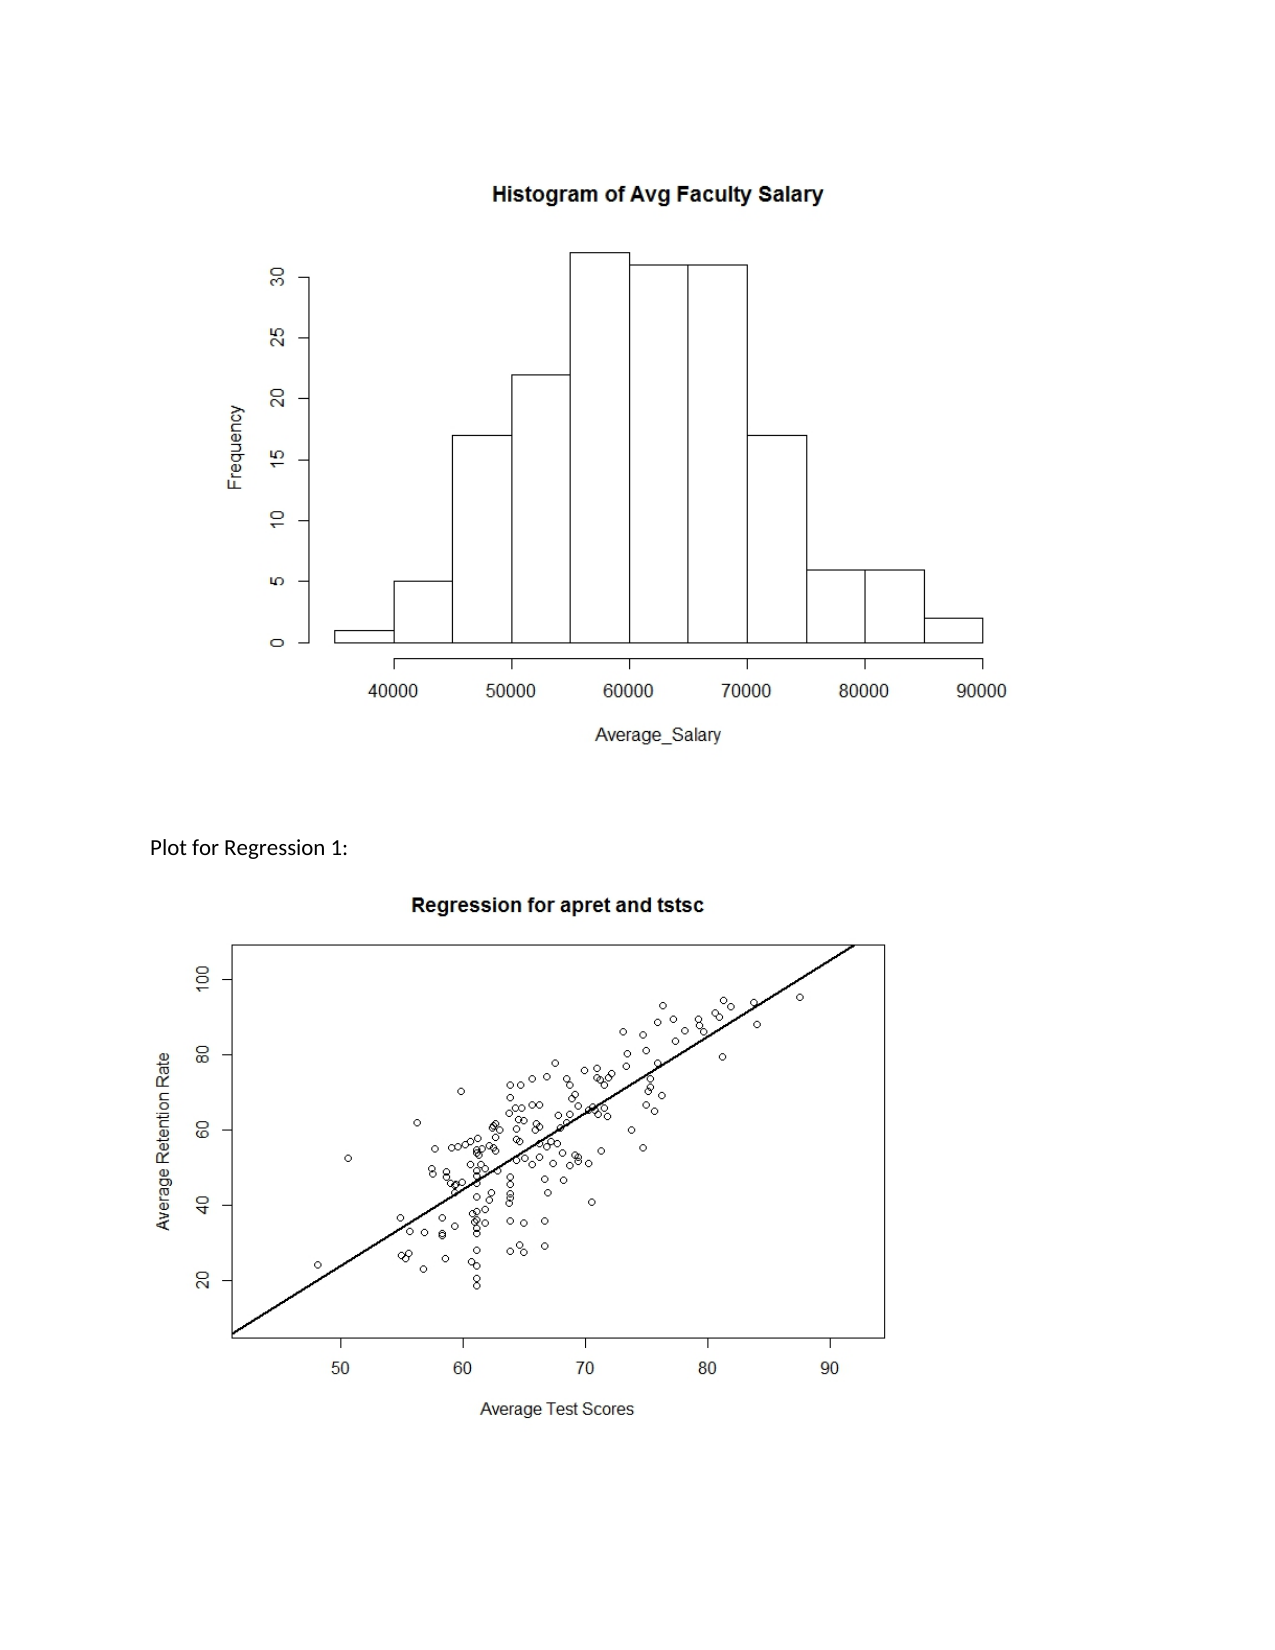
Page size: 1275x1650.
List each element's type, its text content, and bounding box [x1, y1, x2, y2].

picture [221, 149, 1054, 768]
picture [150, 863, 927, 1440]
